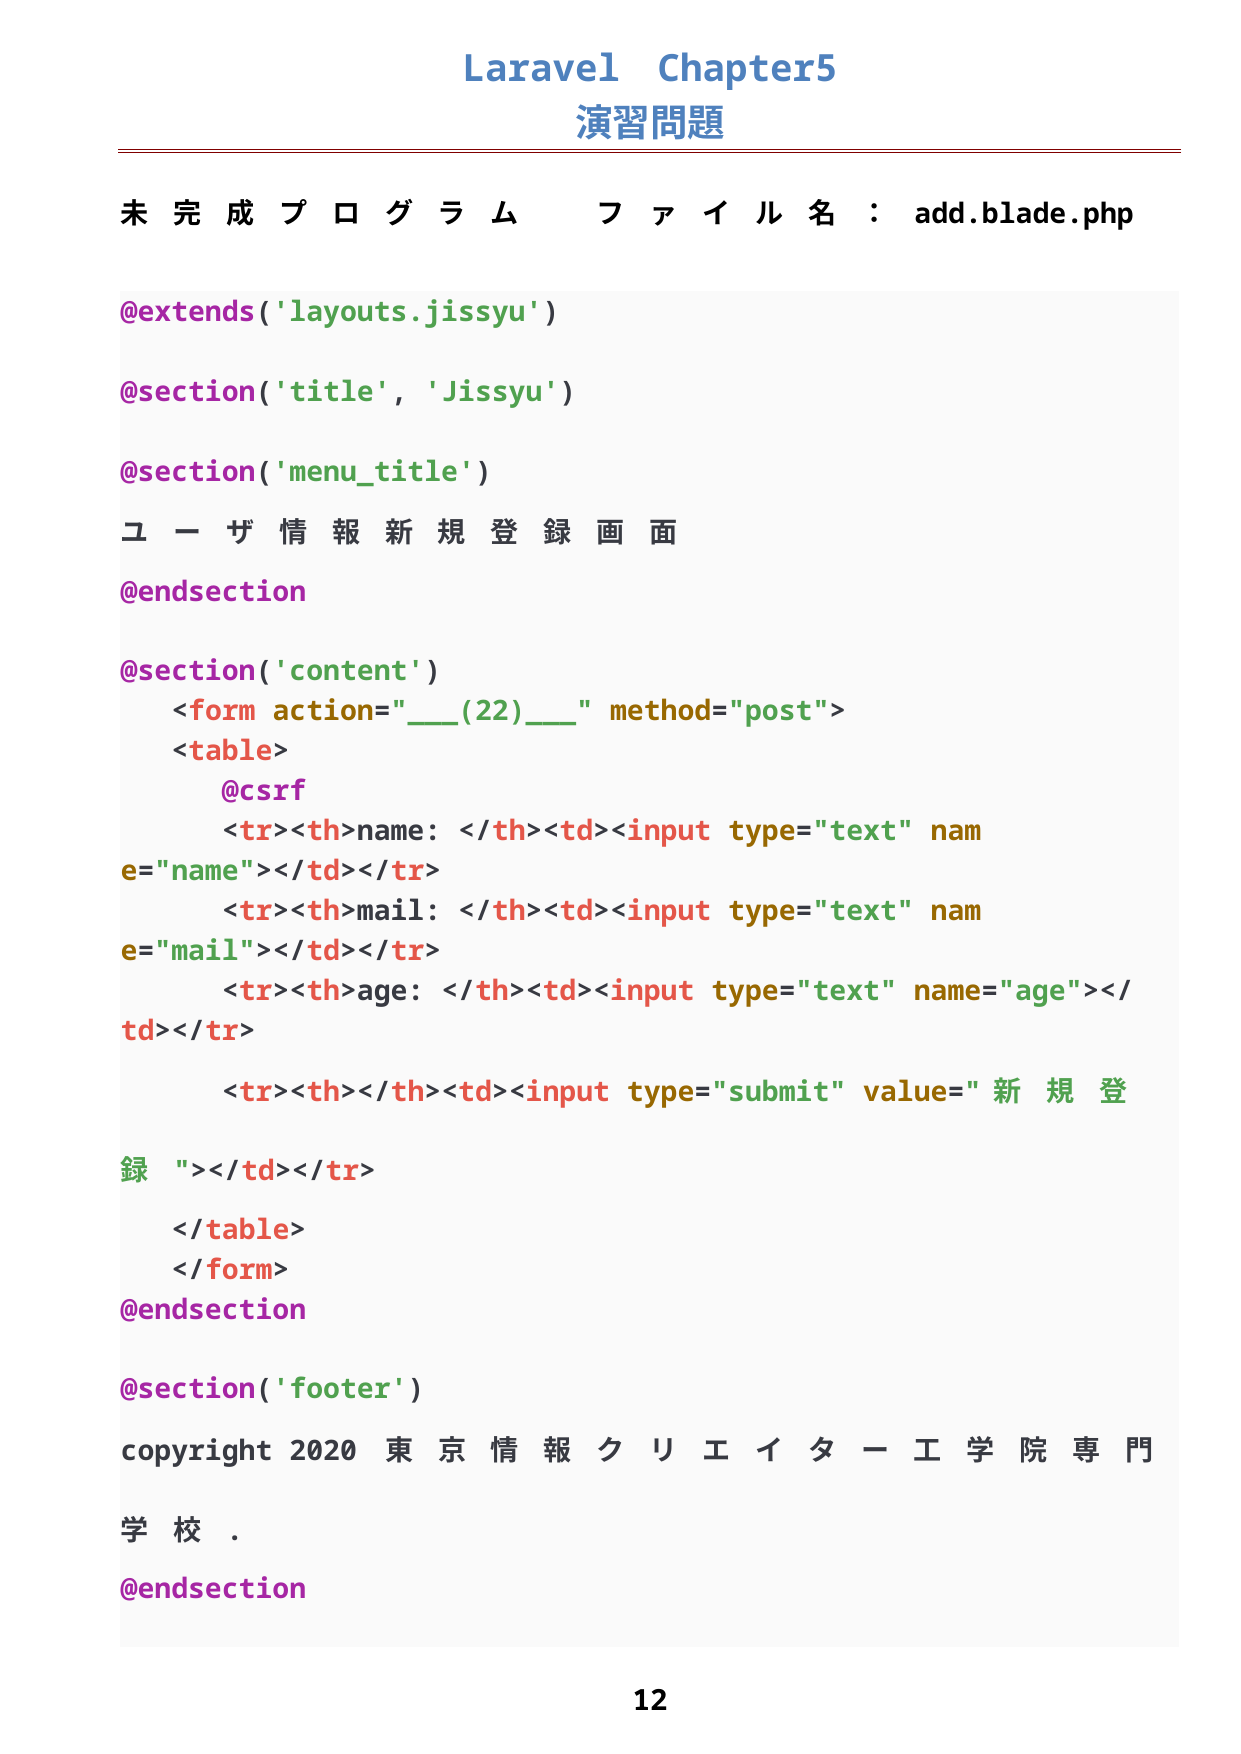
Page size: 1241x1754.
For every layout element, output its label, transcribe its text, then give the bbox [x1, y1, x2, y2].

text @endsection [120, 1288, 1179, 1328]
text <tr><th>name: </th><td><input type="text" name="name"></td></tr> [120, 809, 1179, 889]
text <tr><th></th><td><input type="submit" value="新規登録"></td></tr> [120, 1049, 1179, 1208]
text copyright 2020 東京情報クリエイター工学院専門学校. [120, 1408, 1179, 1568]
text </form> [120, 1248, 1179, 1288]
text @extends('layouts.jissyu') [120, 291, 1179, 331]
text <form action="___(22)___" method="post"> [120, 690, 1179, 730]
text <table> [120, 730, 1179, 770]
text @endsection [120, 1568, 1179, 1607]
text <tr><th>age: </th><td><input type="text" name="age"></td></tr> [120, 969, 1179, 1049]
text </table> [120, 1208, 1179, 1248]
text @section('title', 'Jissyu') [120, 371, 1179, 411]
text @section('menu_title') [120, 451, 1179, 490]
text <tr><th>mail: </th><td><input type="text" name="mail"></td></tr> [120, 889, 1179, 969]
text 未完成プログラム ファイル名：add.blade.php [120, 171, 1179, 251]
text ユーザ情報新規登録画面 [120, 490, 1179, 570]
text @section('footer') [120, 1368, 1179, 1408]
text @section('content') [120, 650, 1179, 690]
text @csrf [120, 770, 1179, 809]
text @endsection [120, 570, 1179, 610]
